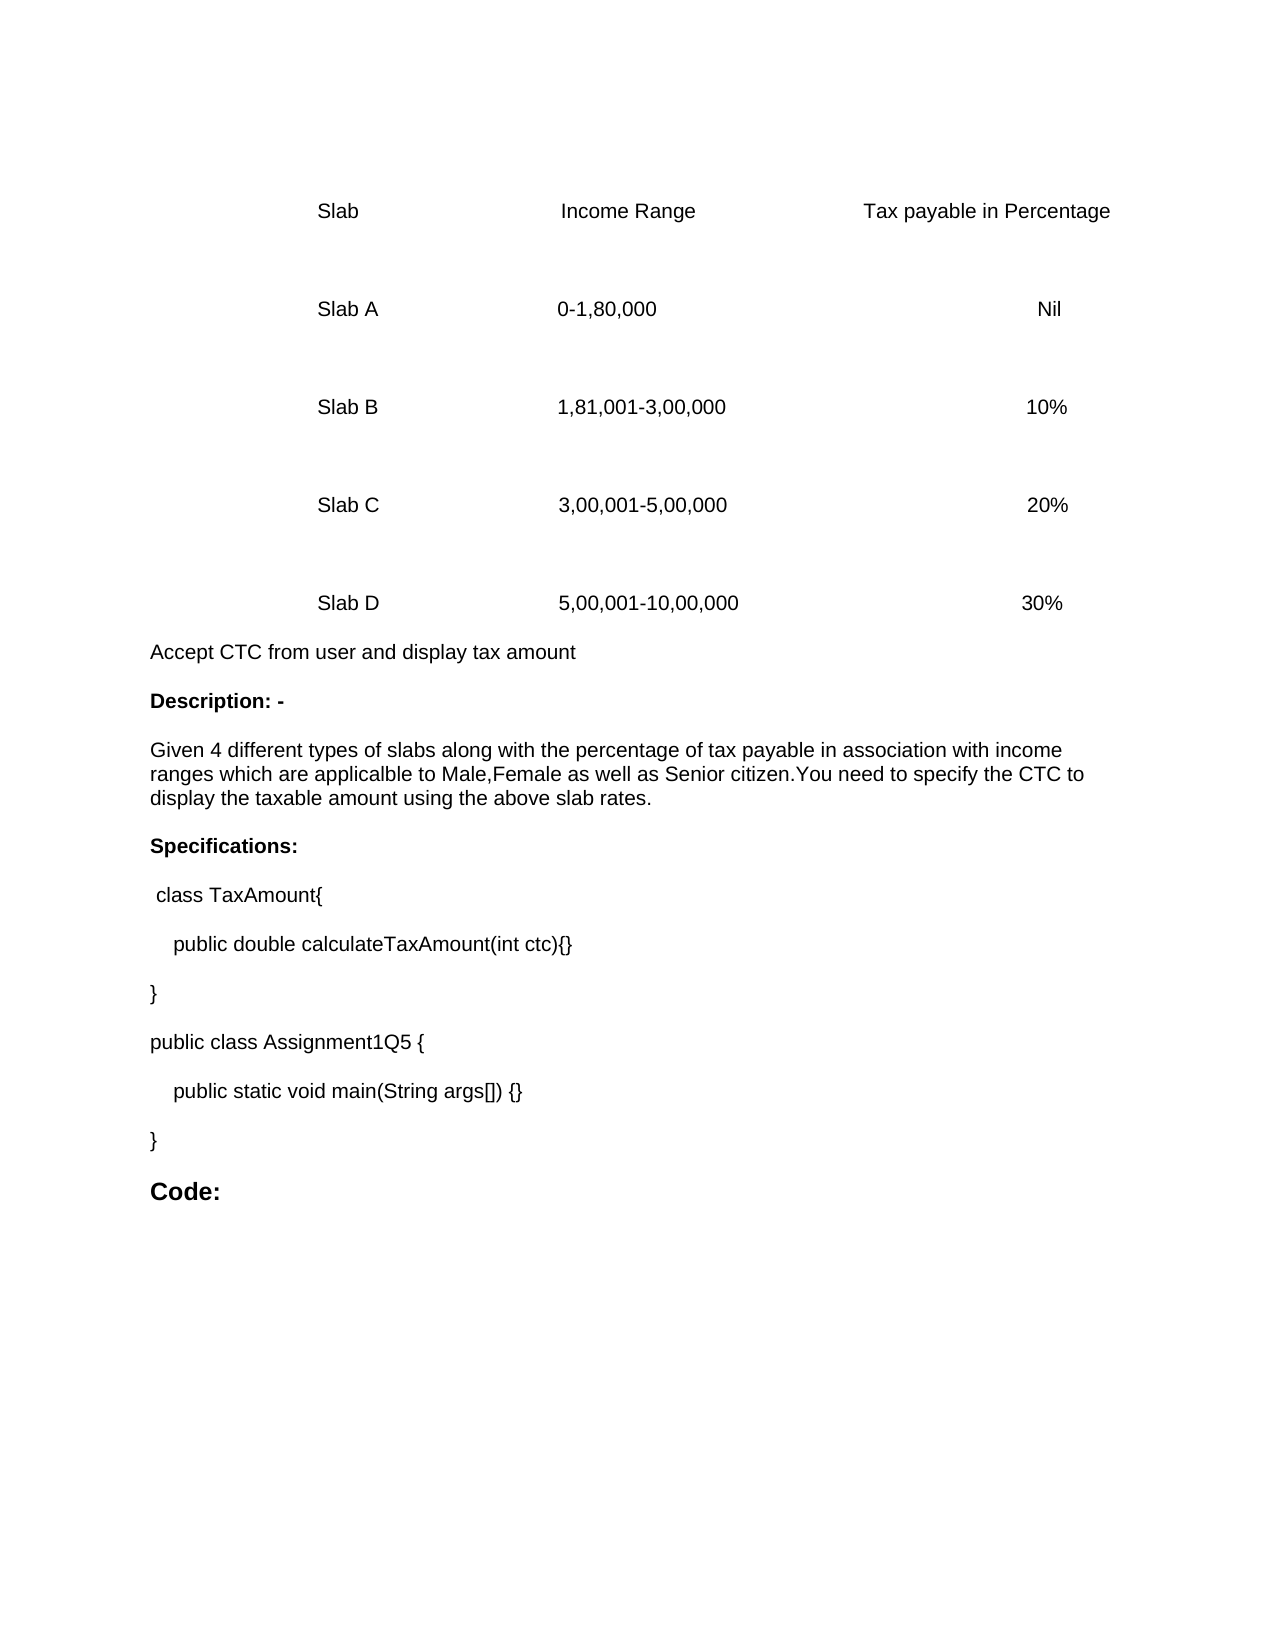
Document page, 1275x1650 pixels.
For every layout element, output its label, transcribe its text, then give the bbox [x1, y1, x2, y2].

text Accept CTC from user and display tax amount [150, 639, 1125, 663]
text public class Assignment1Q5 { [150, 1030, 1125, 1054]
text Code: [150, 1177, 1125, 1206]
text Slab B 1,81,001-3,00,000 10% [150, 395, 1125, 419]
text Specifications: [150, 834, 1125, 858]
text } [150, 981, 1125, 1005]
text public double calculateTaxAmount(int ctc){} [150, 932, 1125, 956]
text } [150, 1128, 1125, 1152]
text Given 4 different types of slabs along with the percentage of tax payable in association with income ranges which are applicalble to Male,Female as well as Senior citizen.You need to specify the CTC to display the taxable amount using the above slab rates. [150, 737, 1125, 809]
text Slab D 5,00,001-10,00,000 30% [150, 591, 1125, 614]
text Slab Income Range Tax payable in Percentage [150, 199, 1125, 223]
text Slab A 0-1,80,000 Nil [150, 297, 1125, 321]
text class TaxAmount{ [150, 883, 1125, 907]
text Slab C 3,00,001-5,00,000 20% [150, 493, 1125, 517]
text public static void main(String args[]) {} [150, 1079, 1125, 1103]
text Description: - [150, 688, 1125, 712]
